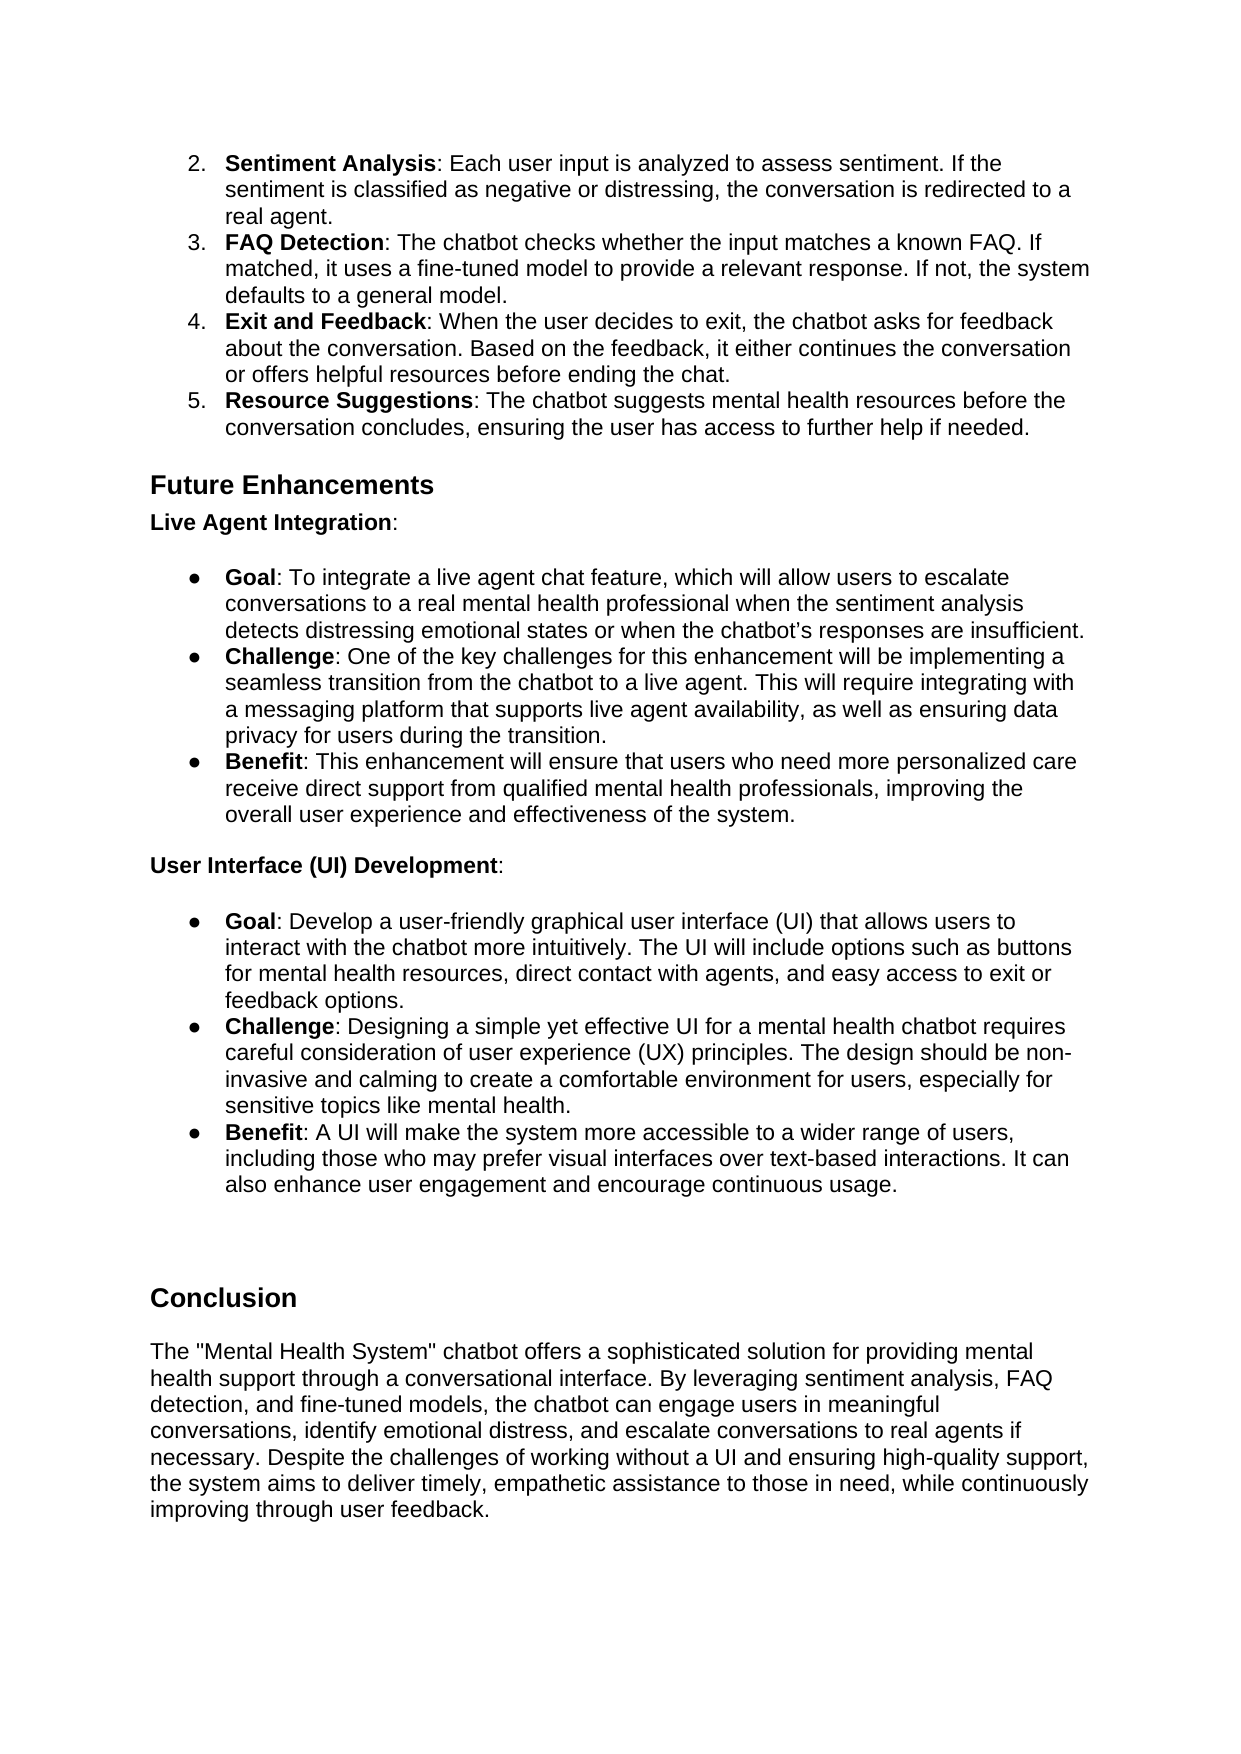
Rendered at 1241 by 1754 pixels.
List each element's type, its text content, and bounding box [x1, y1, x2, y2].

list Challenge: One of the key challenges for this enhancement will be implementing a seamless transition from the chatbot to a live agent. This will require integrating with a messaging platform that supports live agent availability, as well as ensuring data privacy for users during the transition. [187, 643, 1090, 748]
subtitle Conclusion [150, 1282, 1090, 1313]
list Goal: To integrate a live agent chat feature, which will allow users to escalate conversations to a real mental health professional when the sentiment analysis detects distressing emotional states or when the chatbot’s responses are insufficient. [187, 564, 1090, 643]
list FAQ Detection: The chatbot checks whether the input matches a known FAQ. If matched, it uses a fine-tuned model to provide a relevant response. If not, the system defaults to a general model. [187, 229, 1090, 308]
list Exit and Feedback: When the user decides to exit, the chatbot asks for feedback about the conversation. Based on the feedback, it either continues the conversation or offers helpful resources before ending the chat. [187, 308, 1090, 387]
list Benefit: This enhancement will ensure that users who need more personalized care receive direct support from qualified mental health professionals, improving the overall user experience and effectiveness of the system. [187, 748, 1090, 827]
subtitle Future Enhancements [150, 469, 1090, 500]
text The "Mental Health System" chatbot offers a sophisticated solution for providing mental health support through a conversational interface. By leveraging sentiment analysis, FAQ detection, and fine-tuned models, the chatbot can engage users in meaningful conversations, identify emotional distress, and escalate conversations to real agents if necessary. Despite the challenges of working without a UI and ensuring high-quality support, the system aims to deliver timely, empathetic assistance to those in need, while continuously improving through user feedback. [150, 1338, 1090, 1523]
text Live Agent Integration: [150, 509, 1090, 535]
list Benefit: A UI will make the system more accessible to a wider range of users, including those who may prefer visual interfaces over text-based interactions. It can also enhance user engagement and encourage continuous usage. [187, 1118, 1090, 1197]
text User Interface (UI) Development: [150, 852, 1090, 879]
list Goal: Develop a user-friendly graphical user interface (UI) that allows users to interact with the chatbot more intuitively. The UI will include options such as buttons for mental health resources, direct contact with agents, and easy access to exit or feedback options. [187, 908, 1090, 1013]
list Resource Suggestions: The chatbot suggests mental health resources before the conversation concludes, ensuring the user has access to further help if needed. [187, 387, 1090, 440]
list Sentiment Analysis: Each user input is analyzed to assess sentiment. If the sentiment is classified as negative or distressing, the conversation is redirected to a real agent. [187, 150, 1090, 229]
list Challenge: Designing a simple yet effective UI for a mental health chatbot requires careful consideration of user experience (UX) principles. The design should be non-invasive and calming to create a comfortable environment for users, especially for sensitive topics like mental health. [187, 1013, 1090, 1118]
